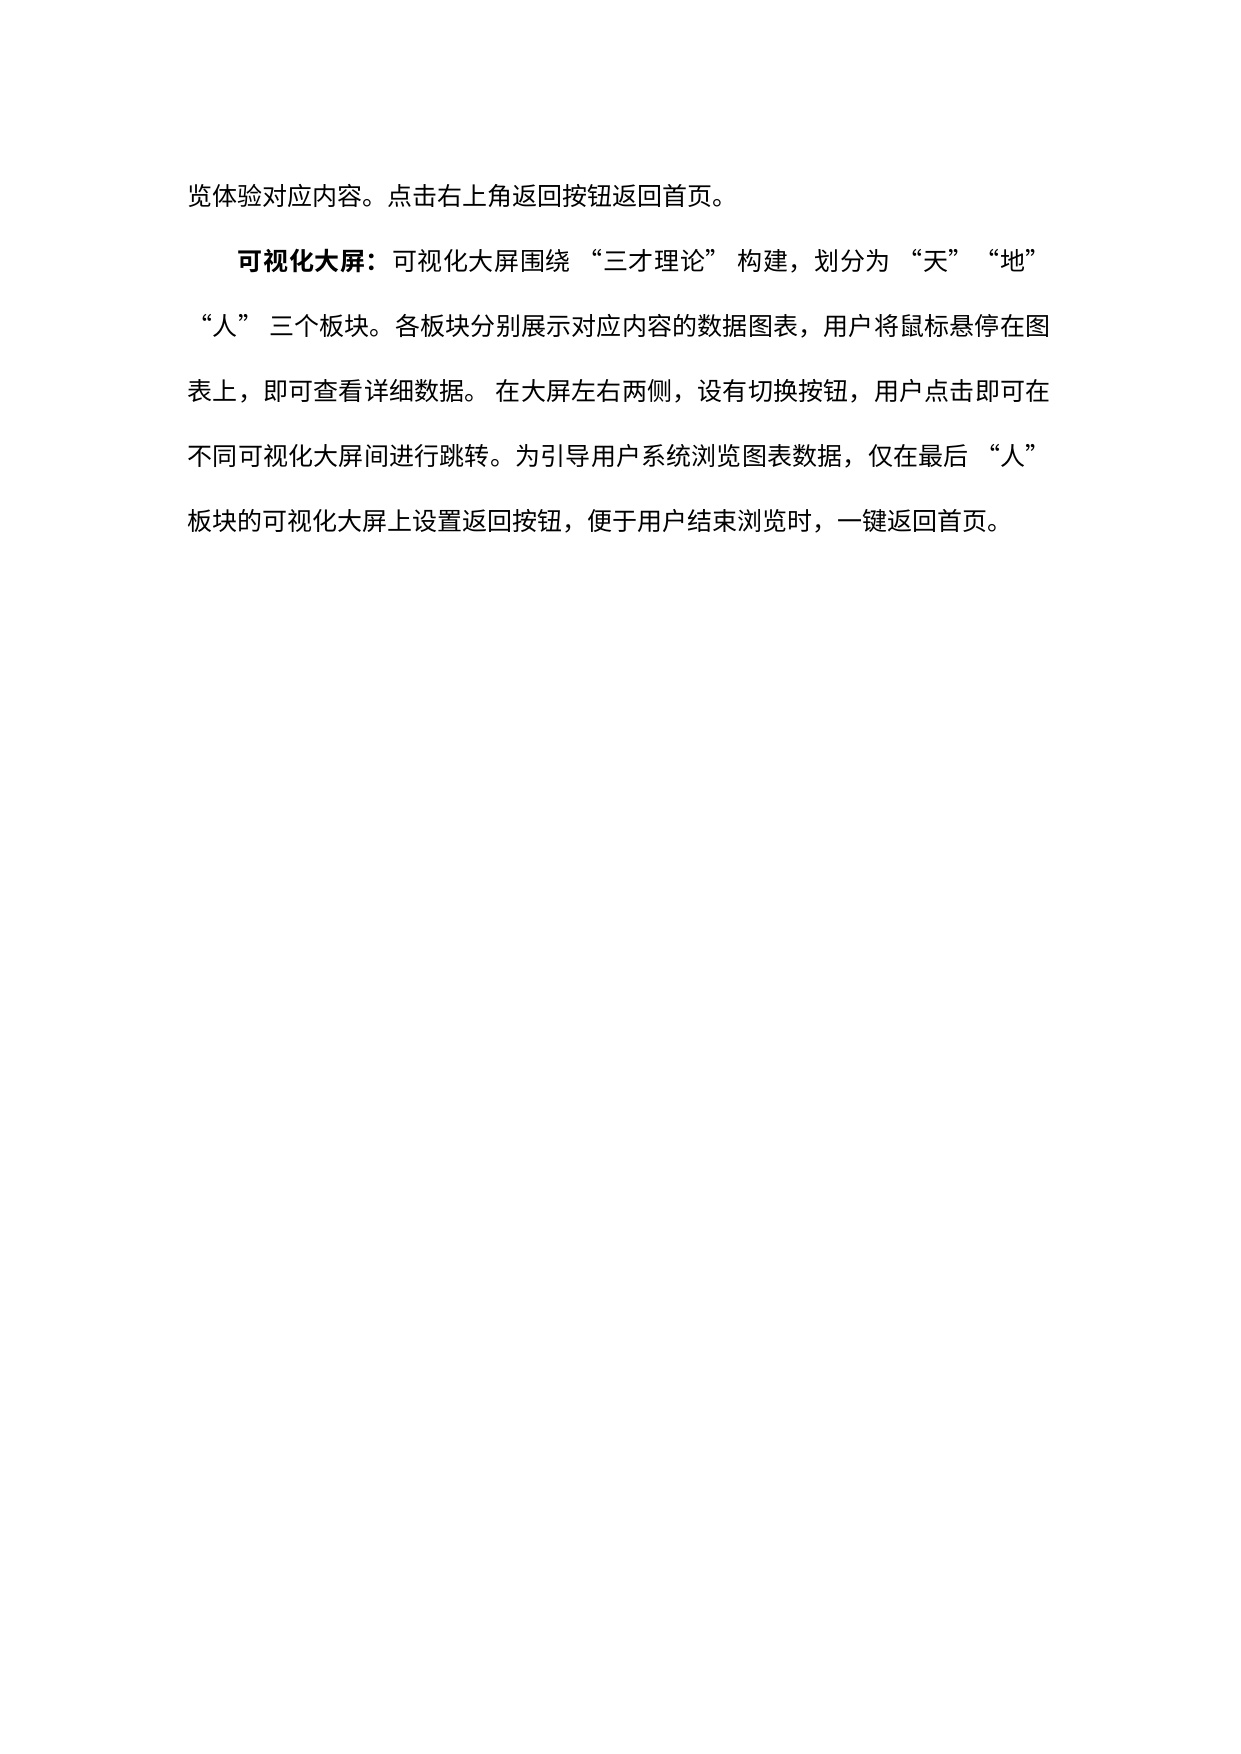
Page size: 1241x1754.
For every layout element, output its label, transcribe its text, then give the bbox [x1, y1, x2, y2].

text 可视化大屏：可视化大屏围绕 “三才理论” 构建，划分为 “天”“地”“人” 三个板块。各板块分别展示对应内容的数据图表，用户将鼠标悬停在图表上，即可查看详细数据。 在大屏左右两侧，设有切换按钮，用户点击即可在不同可视化大屏间进行跳转。为引导用户系统浏览图表数据，仅在最后 “人” 板块的可视化大屏上设置返回按钮，便于用户结束浏览时，一键返回首页。 [187, 227, 1053, 552]
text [187, 162, 1053, 227]
